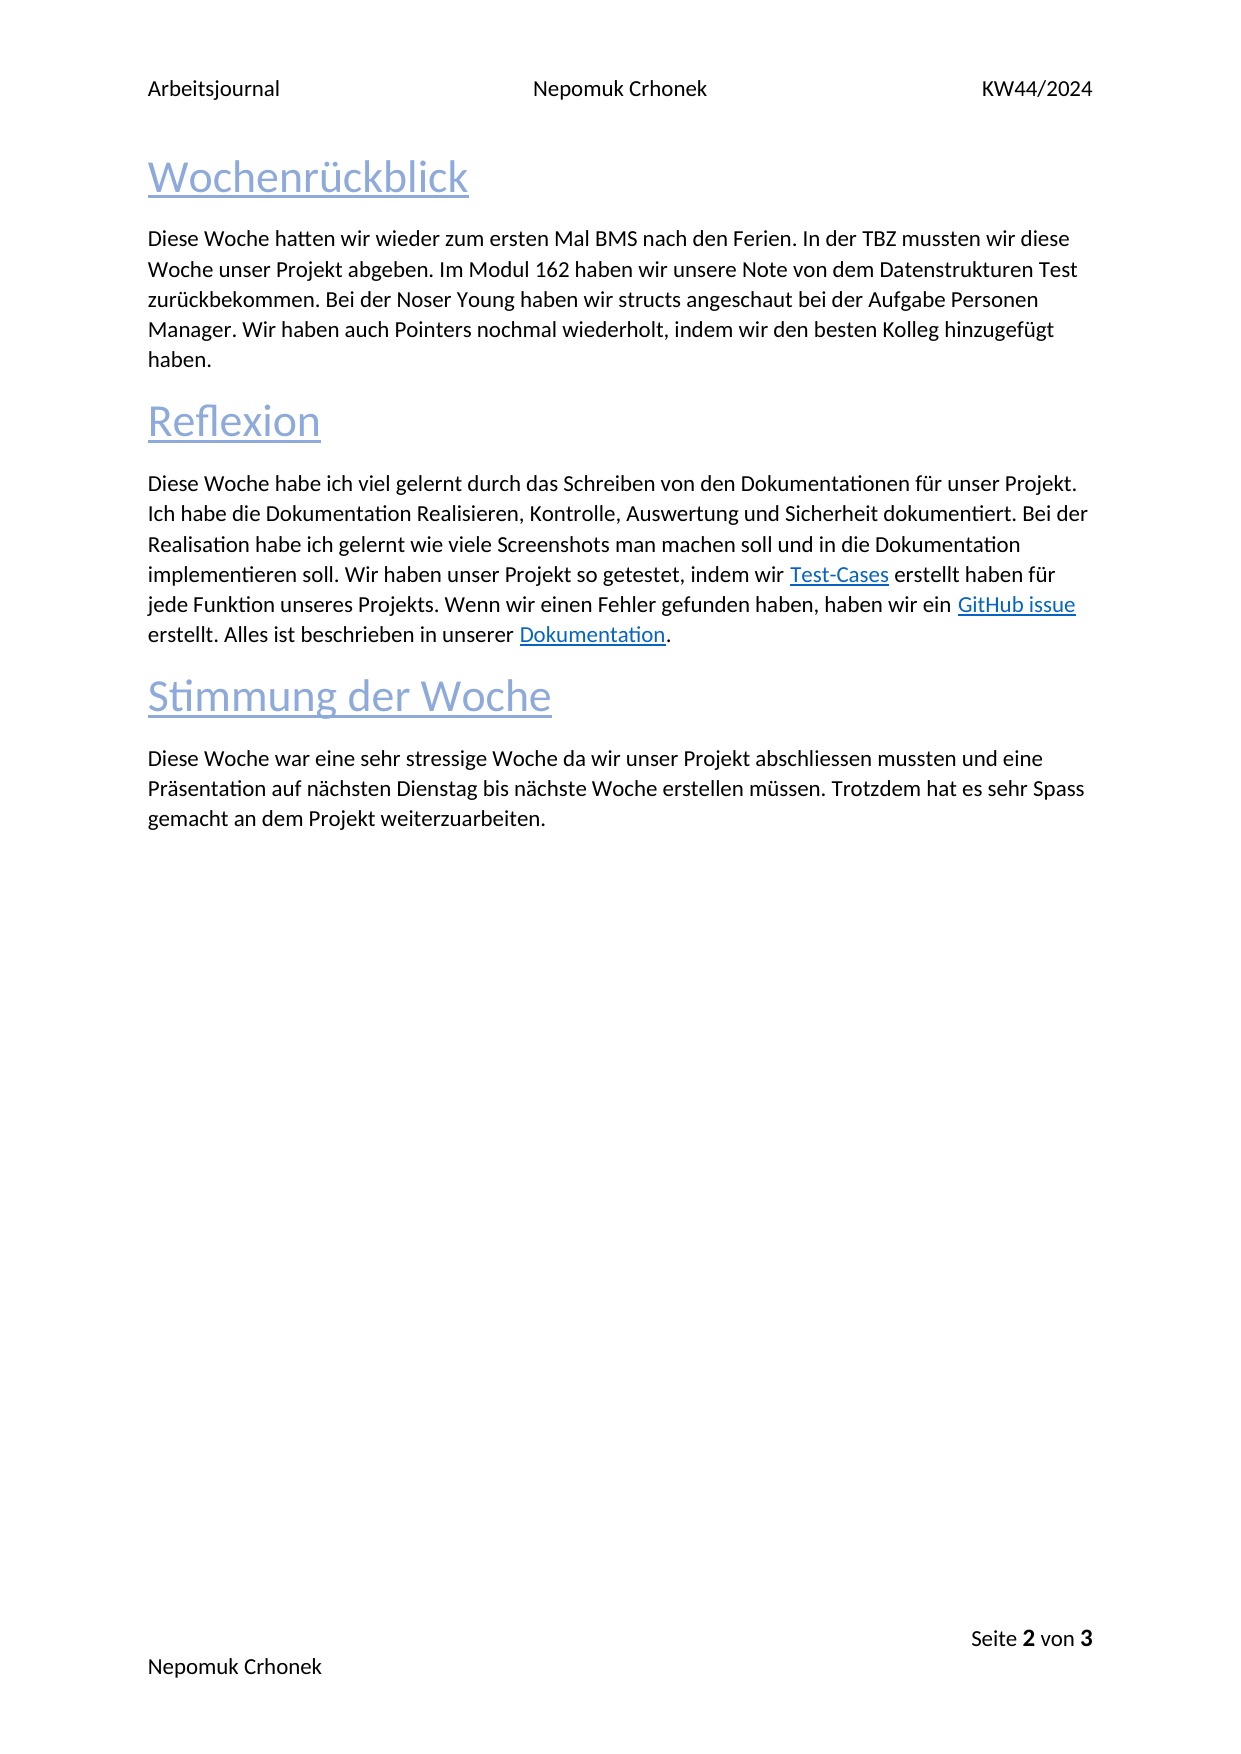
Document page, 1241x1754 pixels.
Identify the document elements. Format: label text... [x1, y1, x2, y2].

text Diese Woche habe ich viel gelernt durch das Schreiben von den Dokumentationen für unser Projekt. Ich habe die Dokumentation Realisieren, Kontrolle, Auswertung und Sicherheit dokumentiert. Bei der Realisation habe ich gelernt wie viele Screenshots man machen soll und in die Dokumentation implementieren soll. Wir haben unser Projekt so getestet, indem wir Test-Cases erstellt haben für jede Funktion unseres Projekts. Wenn wir einen Fehler gefunden haben, haben wir ein GitHub issue erstellt. Alles ist beschrieben in unserer Dokumentation. [148, 469, 1093, 648]
text Stimmung der Woche [148, 667, 1093, 723]
text Reflexion [148, 392, 1093, 448]
text Wochenrückblick [148, 148, 1093, 203]
text Diese Woche hatten wir wieder zum ersten Mal BMS nach den Ferien. In der TBZ mussten wir diese Woche unser Projekt abgeben. Im Modul 162 haben wir unsere Note von dem Datenstrukturen Test zurückbekommen. Bei der Noser Young haben wir structs angeschaut bei der Aufgabe Personen Manager. Wir haben auch Pointers nochmal wiederholt, indem wir den besten Kolleg hinzugefügt haben. [148, 224, 1093, 373]
text Diese Woche war eine sehr stressige Woche da wir unser Projekt abschliessen mussten und eine Präsentation auf nächsten Dienstag bis nächste Woche erstellen müssen. Trotzdem hat es sehr Spass gemacht an dem Projekt weiterzuarbeiten. [148, 744, 1093, 833]
